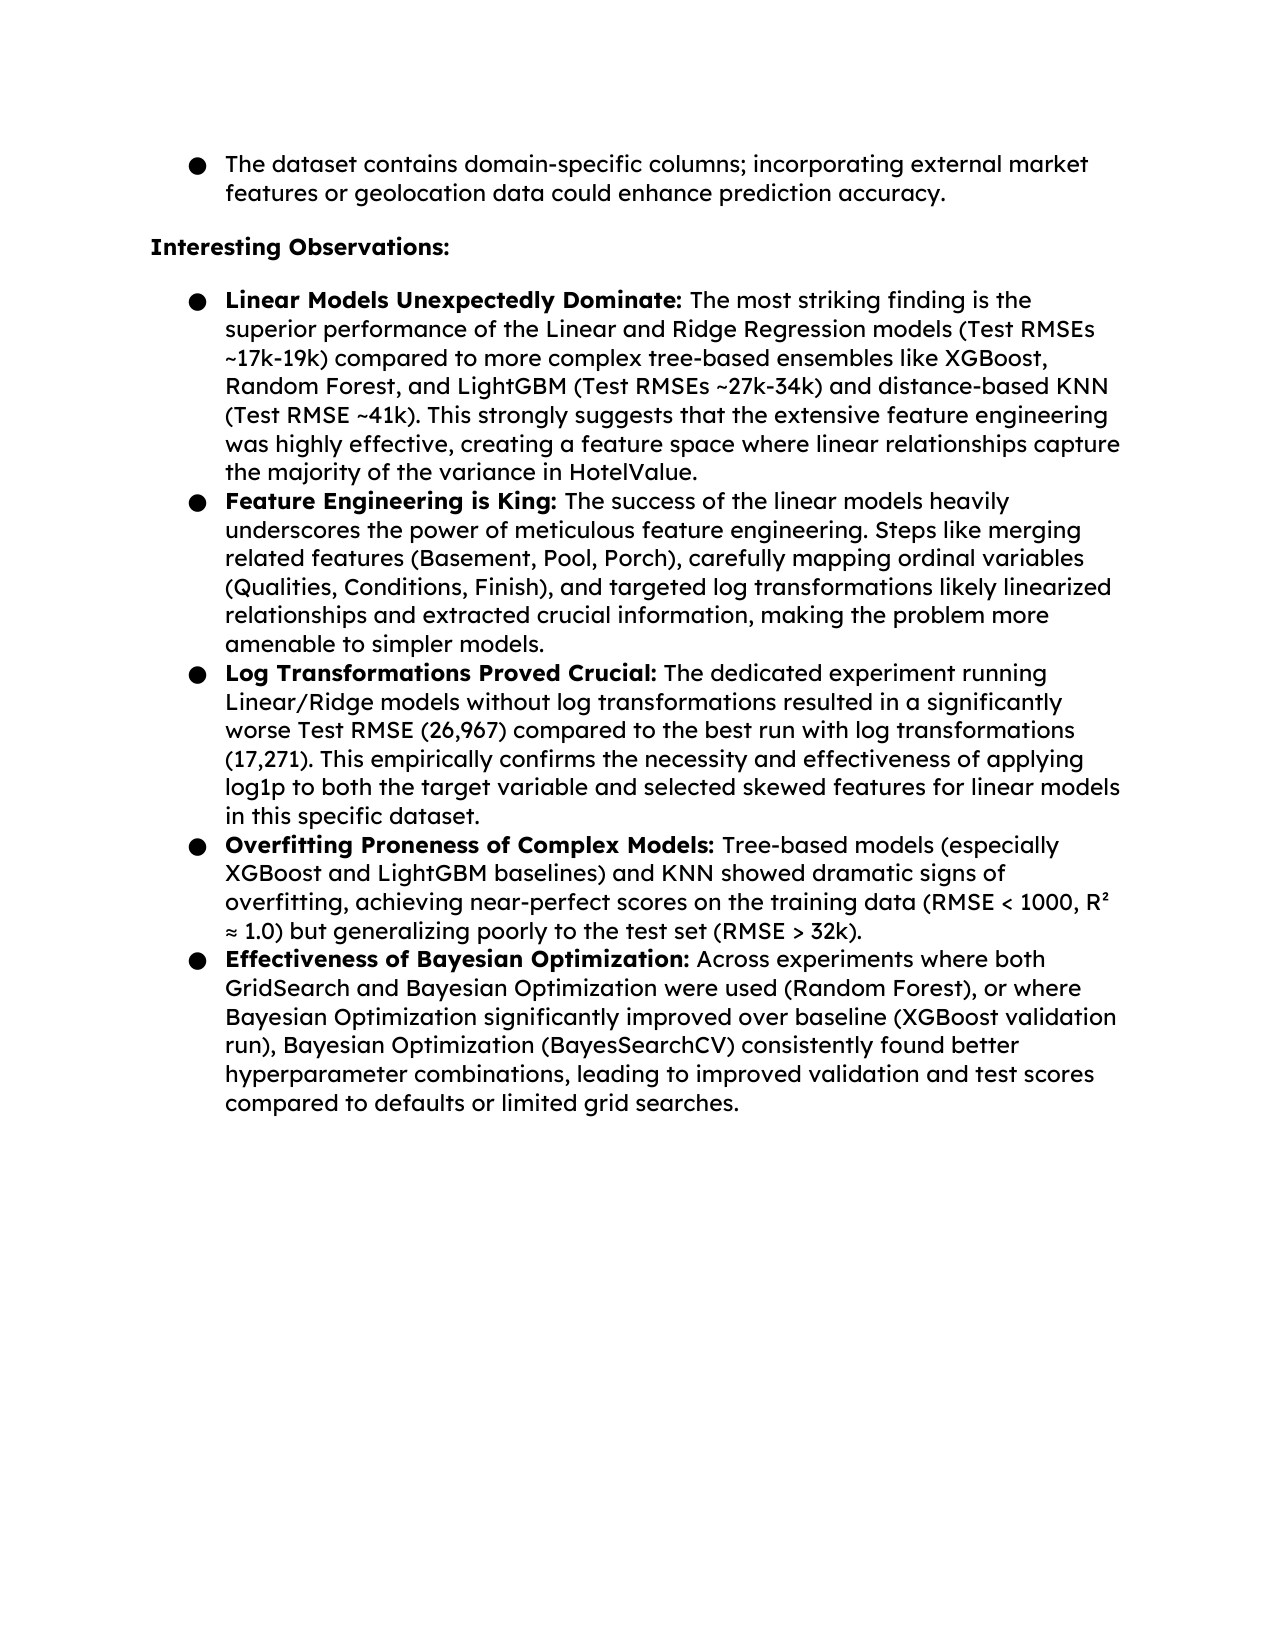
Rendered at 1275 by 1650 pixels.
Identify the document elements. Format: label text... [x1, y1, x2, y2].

list Log Transformations Proved Crucial: The dedicated experiment running Linear/Ridge models without log transformations resulted in a significantly worse Test RMSE (26,967) compared to the best run with log transformations (17,271). This empirically confirms the necessity and effectiveness of applying log1p to both the target variable and selected skewed features for linear models in this specific dataset. [187, 658, 1125, 830]
list Effectiveness of Bayesian Optimization: Across experiments where both GridSearch and Bayesian Optimization were used (Random Forest), or where Bayesian Optimization significantly improved over baseline (XGBoost validation run), Bayesian Optimization (BayesSearchCV) consistently found better hyperparameter combinations, leading to improved validation and test scores compared to defaults or limited grid searches. [187, 945, 1125, 1117]
list Linear Models Unexpectedly Dominate: The most striking finding is the superior performance of the Linear and Ridge Regression models (Test RMSEs ~17k-19k) compared to more complex tree-based ensembles like XGBoost, Random Forest, and LightGBM (Test RMSEs ~27k-34k) and distance-based KNN (Test RMSE ~41k). This strongly suggests that the extensive feature engineering was highly effective, creating a feature space where linear relationships capture the majority of the variance in HotelValue. [187, 286, 1125, 486]
text Interesting Observations: [150, 232, 1125, 261]
list The dataset contains domain-specific columns; incorporating external market features or geolocation data could enhance prediction accuracy. [187, 150, 1125, 207]
list Feature Engineering is King: The success of the linear models heavily underscores the power of meticulous feature engineering. Steps like merging related features (Basement, Pool, Porch), carefully mapping ordinal variables (Qualities, Conditions, Finish), and targeted log transformations likely linearized relationships and extracted crucial information, making the problem more amenable to simpler models. [187, 486, 1125, 658]
list Overfitting Proneness of Complex Models: Tree-based models (especially XGBoost and LightGBM baselines) and KNN showed dramatic signs of overfitting, achieving near-perfect scores on the training data (RMSE < 1000, R² ≈ 1.0) but generalizing poorly to the test set (RMSE > 32k). [187, 830, 1125, 945]
